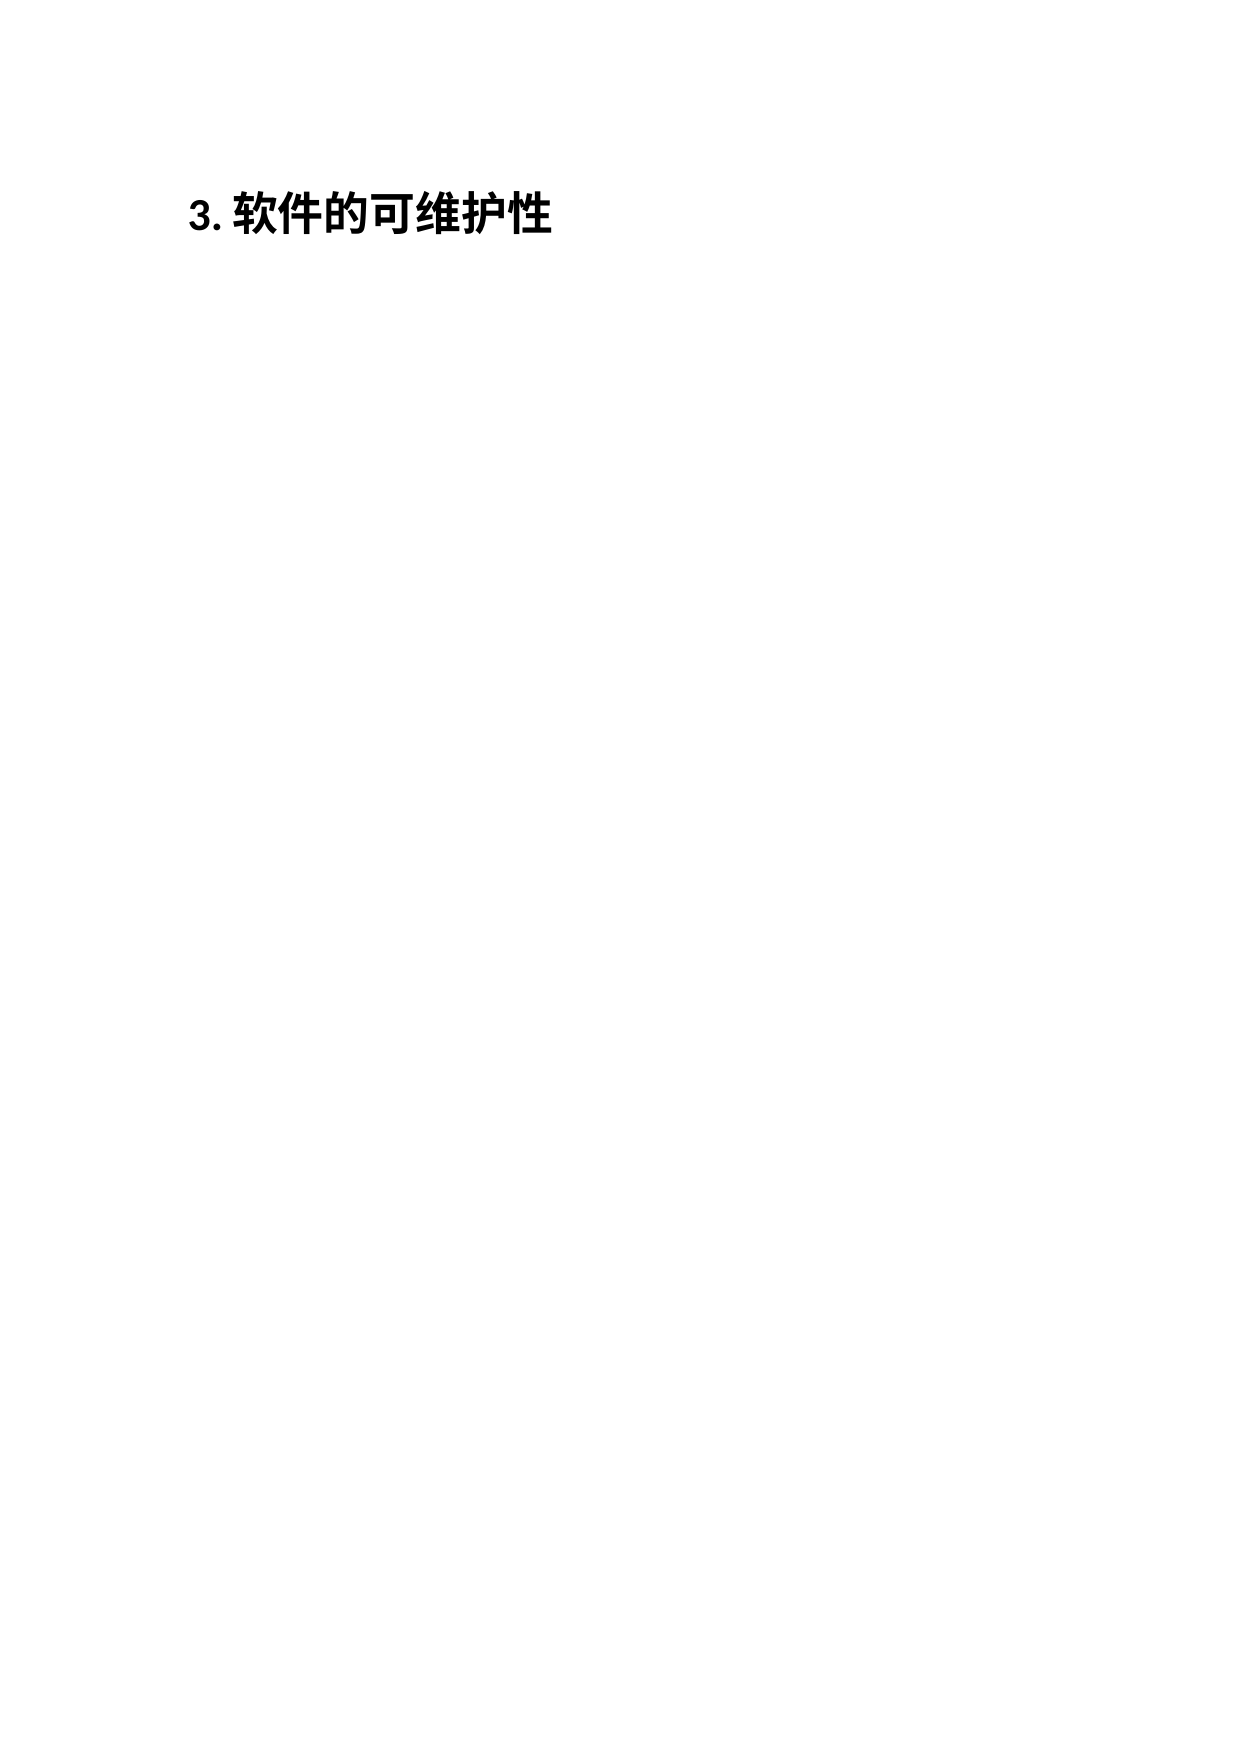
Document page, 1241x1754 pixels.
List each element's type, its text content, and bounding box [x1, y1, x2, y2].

subtitle 软件的可维护性 [187, 162, 1053, 259]
